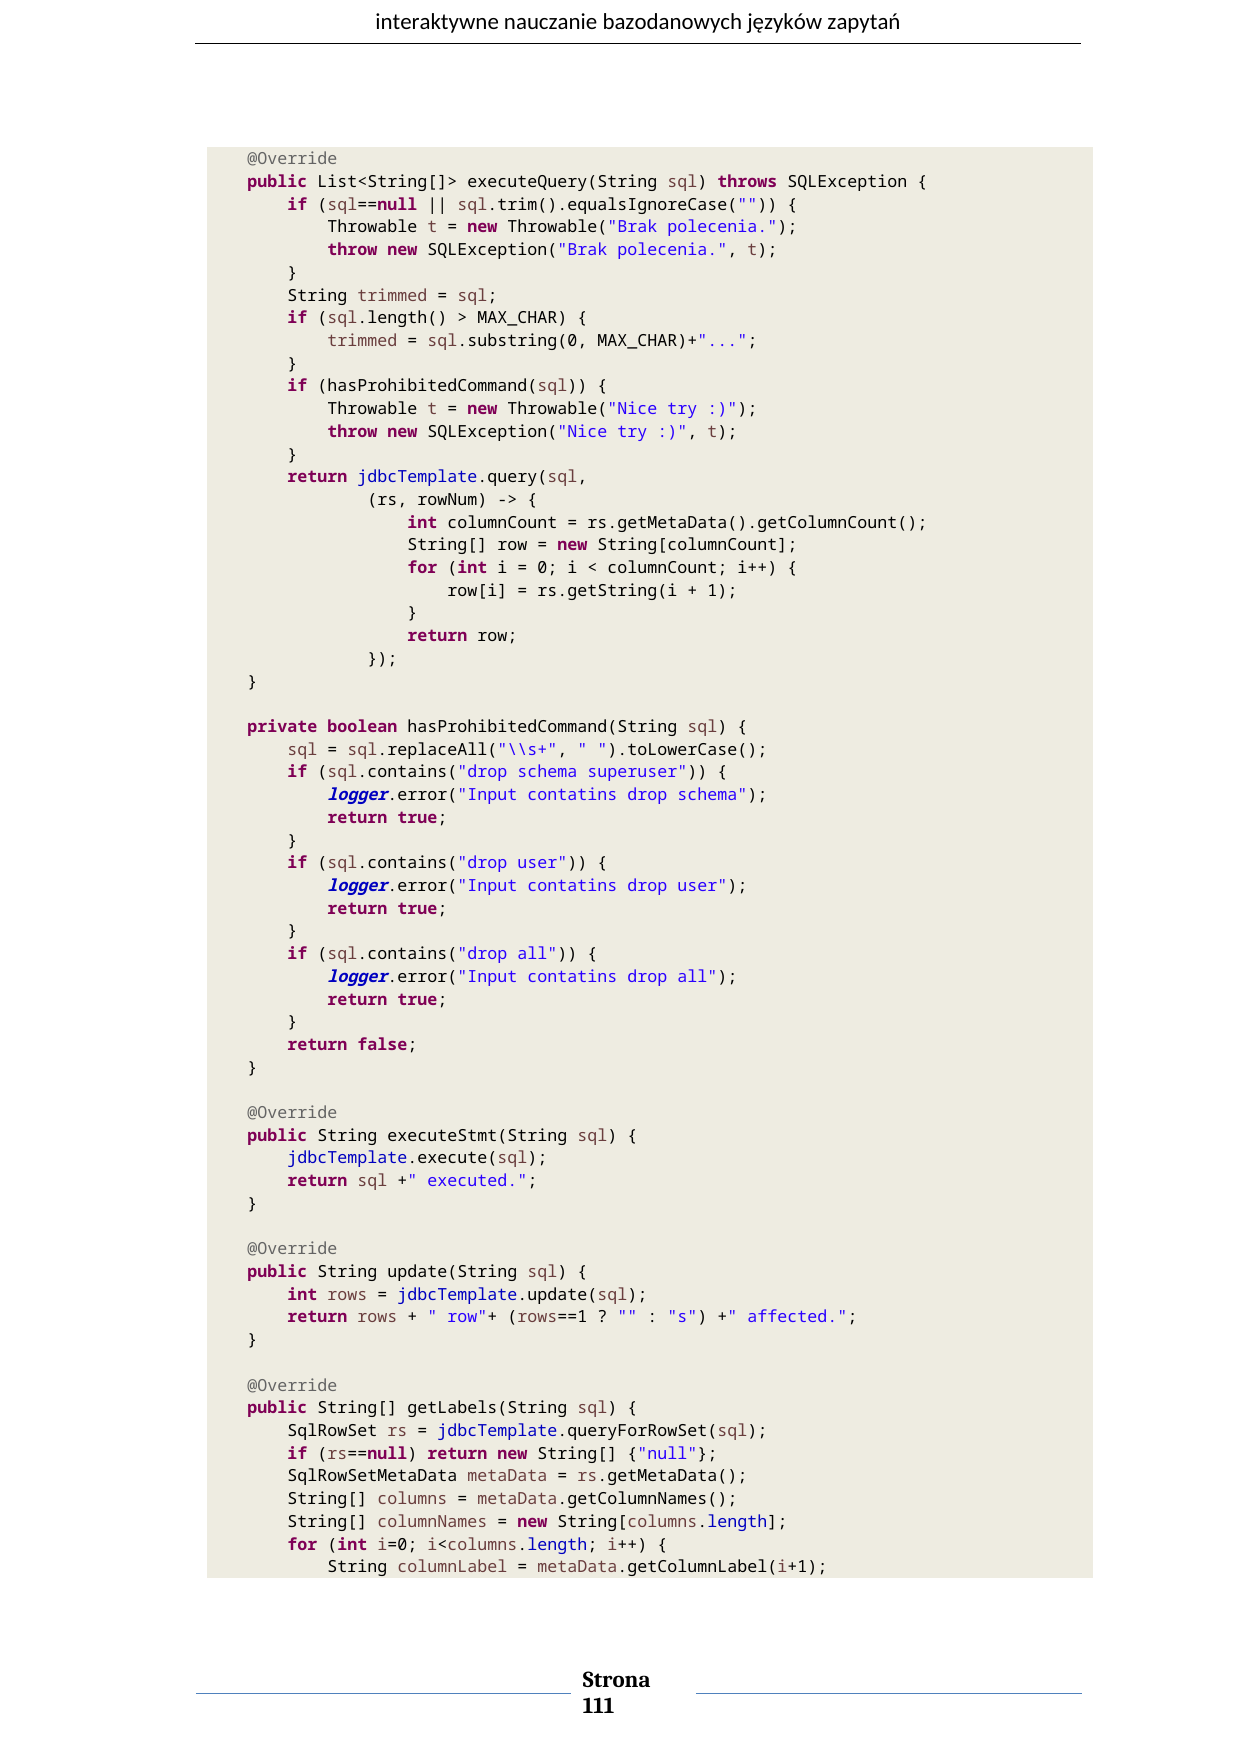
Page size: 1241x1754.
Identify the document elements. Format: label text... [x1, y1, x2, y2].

text throw new SQLException("Brak polecenia.", t); [207, 238, 1093, 261]
text }); [207, 647, 1093, 669]
text return true; [207, 806, 1093, 828]
text } [207, 828, 1093, 851]
text @Override [207, 1373, 1093, 1396]
text } [207, 442, 1093, 465]
text logger.error("Input contatins drop user"); [207, 874, 1093, 896]
text if (sql.contains("drop schema superuser")) { [207, 760, 1093, 783]
text return jdbcTemplate.query(sql, [207, 465, 1093, 488]
text @Override [207, 1101, 1093, 1123]
text row[i] = rs.getString(i + 1); [207, 578, 1093, 601]
text for (int i=0; i<columns.length; i++) { [207, 1532, 1093, 1555]
text } [207, 1055, 1093, 1078]
text if (rs==null) return new String[] {"null"}; [207, 1441, 1093, 1464]
text return row; [207, 624, 1093, 647]
text jdbcTemplate.execute(sql); [207, 1146, 1093, 1169]
text int rows = jdbcTemplate.update(sql); [207, 1282, 1093, 1305]
text @Override [207, 1237, 1093, 1260]
text if (hasProhibitedCommand(sql)) { [207, 374, 1093, 397]
text for (int i = 0; i < columnCount; i++) { [207, 556, 1093, 578]
text return sql +" executed."; [207, 1169, 1093, 1192]
text public String[] getLabels(String sql) { [207, 1396, 1093, 1419]
text private boolean hasProhibitedCommand(String sql) { [207, 715, 1093, 737]
text logger.error("Input contatins drop schema"); [207, 783, 1093, 806]
text } [207, 601, 1093, 624]
text return true; [207, 987, 1093, 1010]
text if (sql.length() > MAX_CHAR) { [207, 306, 1093, 329]
text (rs, rowNum) -> { [207, 488, 1093, 510]
text String[] columns = metaData.getColumnNames(); [207, 1487, 1093, 1509]
text logger.error("Input contatins drop all"); [207, 964, 1093, 987]
text String[] row = new String[columnCount]; [207, 533, 1093, 556]
text String columnLabel = metaData.getColumnLabel(i+1); [207, 1555, 1093, 1578]
text throw new SQLException("Nice try :)", t); [207, 419, 1093, 442]
text Throwable t = new Throwable("Brak polecenia."); [207, 215, 1093, 238]
text } [207, 351, 1093, 374]
text } [207, 1192, 1093, 1214]
text Throwable t = new Throwable("Nice try :)"); [207, 397, 1093, 419]
text return true; [207, 896, 1093, 919]
text int columnCount = rs.getMetaData().getColumnCount(); [207, 510, 1093, 533]
text if (sql.contains("drop all")) { [207, 942, 1093, 964]
text trimmed = sql.substring(0, MAX_CHAR)+"..."; [207, 329, 1093, 351]
text return rows + " row"+ (rows==1 ? "" : "s") +" affected."; [207, 1305, 1093, 1328]
text } [207, 669, 1093, 692]
text @Override [207, 147, 1093, 170]
text } [207, 1328, 1093, 1351]
text String[] columnNames = new String[columns.length]; [207, 1509, 1093, 1532]
text if (sql.contains("drop user")) { [207, 851, 1093, 874]
text sql = sql.replaceAll("\\s+", " ").toLowerCase(); [207, 737, 1093, 760]
text return false; [207, 1033, 1093, 1055]
text if (sql==null || sql.trim().equalsIgnoreCase("")) { [207, 192, 1093, 215]
text String trimmed = sql; [207, 283, 1093, 306]
text public String update(String sql) { [207, 1260, 1093, 1282]
text public List<String[]> executeQuery(String sql) throws SQLException { [207, 170, 1093, 192]
text SqlRowSetMetaData metaData = rs.getMetaData(); [207, 1464, 1093, 1487]
text SqlRowSet rs = jdbcTemplate.queryForRowSet(sql); [207, 1419, 1093, 1441]
text } [207, 1010, 1093, 1033]
text } [207, 919, 1093, 942]
text public String executeStmt(String sql) { [207, 1123, 1093, 1146]
text } [207, 261, 1093, 283]
